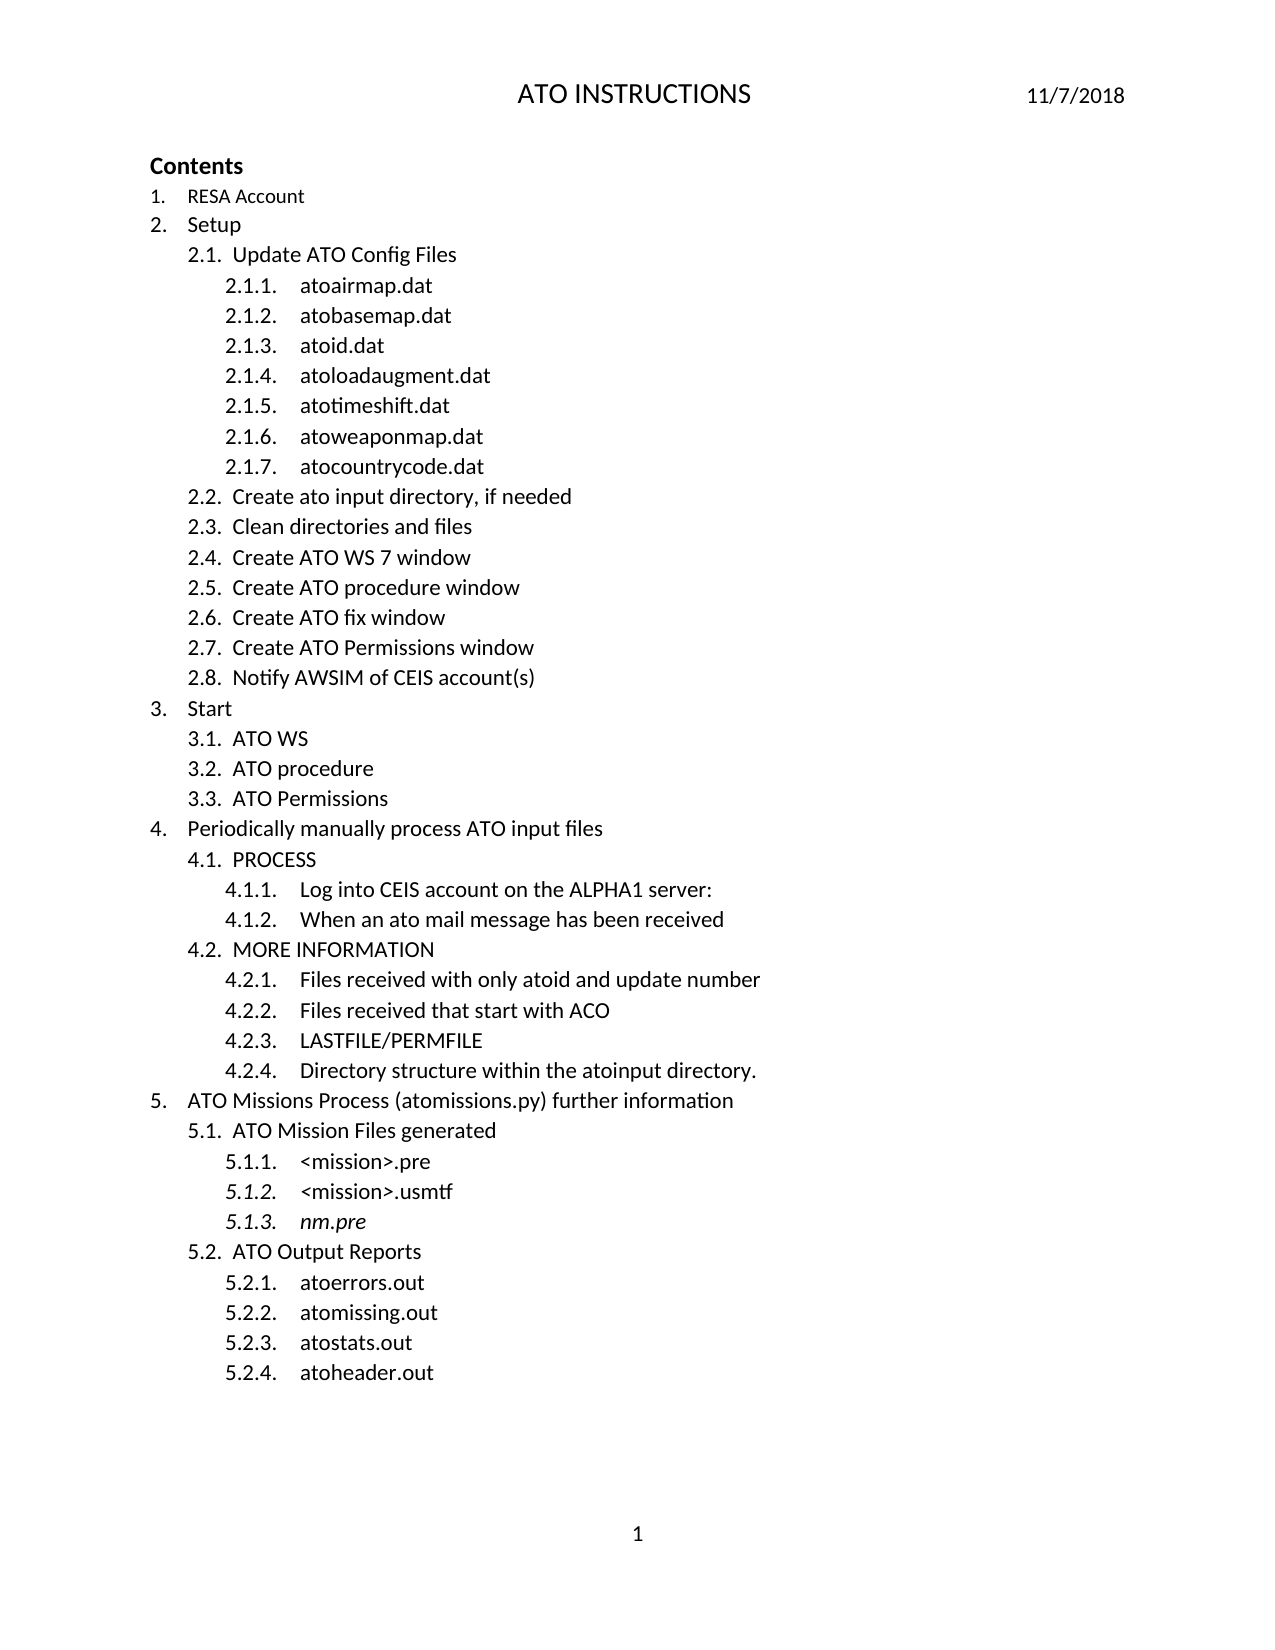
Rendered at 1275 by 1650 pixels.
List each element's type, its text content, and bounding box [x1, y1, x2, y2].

list ATO Output Reports [187, 1237, 1125, 1265]
list Start [150, 694, 1125, 722]
list Notify AWSIM of CEIS account(s) [187, 663, 1125, 691]
list Setup [150, 210, 1125, 238]
list RESA Account [150, 183, 1125, 208]
list When an ato mail message has been received [225, 905, 1125, 933]
list atoid.dat [225, 331, 1125, 359]
list Log into CEIS account on the ALPHA1 server: [225, 875, 1125, 903]
list Create ATO procedure window [187, 573, 1125, 601]
list atoairmap.dat [225, 271, 1125, 299]
list Update ATO Config Files [187, 241, 1125, 268]
list Create ato input directory, if needed [187, 482, 1125, 510]
list atoweaponmap.dat [225, 422, 1125, 450]
list ATO procedure [187, 754, 1125, 782]
list PROCESS [187, 845, 1125, 873]
list Create ATO fix window [187, 603, 1125, 631]
list atocountrycode.dat [225, 452, 1125, 480]
list atomissing.out [225, 1298, 1125, 1326]
list atoerrors.out [225, 1268, 1125, 1296]
list ATO Mission Files generated [187, 1117, 1125, 1144]
list nm.pre [225, 1207, 1125, 1235]
list ATO Missions Process (atomissions.py) further information [150, 1086, 1125, 1114]
list Clean directories and files [187, 512, 1125, 540]
list Files received with only atoid and update number [225, 966, 1125, 993]
list <mission>.pre [225, 1147, 1125, 1175]
list ATO WS [187, 724, 1125, 752]
list ATO Permissions [187, 784, 1125, 812]
list atostats.out [225, 1328, 1125, 1356]
list atotimeshift.dat [225, 392, 1125, 419]
list Files received that start with ACO [225, 996, 1125, 1024]
list <mission>.usmtf [225, 1177, 1125, 1205]
list atobasemap.dat [225, 301, 1125, 329]
list atoheader.out [225, 1358, 1125, 1386]
list MORE INFORMATION [187, 935, 1125, 963]
list LASTFILE/PERMFILE [225, 1026, 1125, 1054]
text Contents [150, 150, 1125, 181]
list atoloadaugment.dat [225, 361, 1125, 389]
list Create ATO WS 7 window [187, 543, 1125, 571]
list Create ATO Permissions window [187, 633, 1125, 661]
list Periodically manually process ATO input files [150, 814, 1125, 842]
list Directory structure within the atoinput directory. [225, 1056, 1125, 1084]
